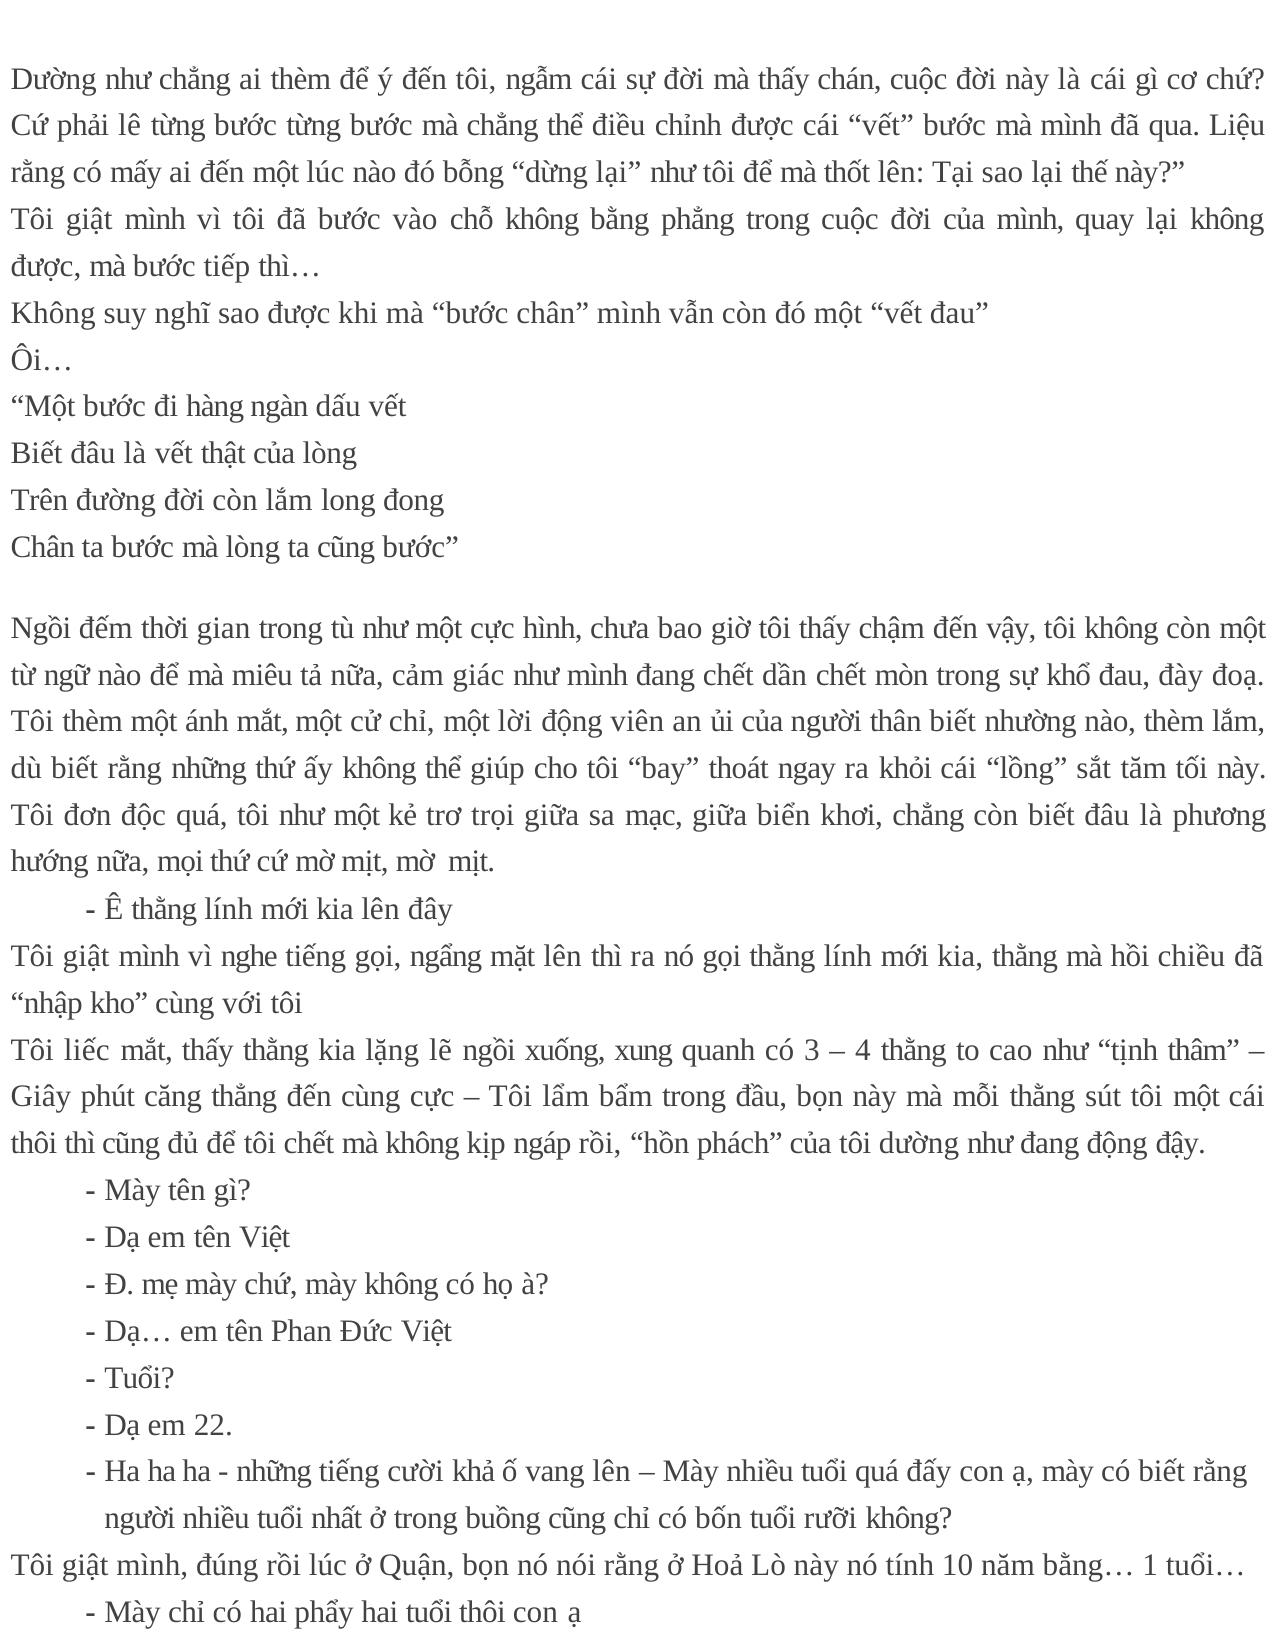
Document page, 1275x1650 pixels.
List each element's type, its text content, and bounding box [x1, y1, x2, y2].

list Dạ… em tên Phan Đức Việt [85, 1312, 1275, 1348]
text Ôi… [10, 341, 1275, 377]
list Mày chỉ có hai phẩy hai tuổi thôi con ạ [85, 1593, 1275, 1629]
text Tôi giật mình vì nghe tiếng gọi, ngẩng mặt lên thì ra nó gọi thằng lính mới kia, thằng mà hồi chiều đã “nhập kho” cùng với tôi [10, 937, 1265, 1020]
text Không suy nghĩ sao được khi mà “bước chân” mình vẫn còn đó một “vết đau” [10, 294, 1275, 330]
list Dạ em 22. [85, 1406, 1275, 1442]
text Tôi giật mình vì tôi đã bước vào chỗ không bằng phẳng trong cuộc đời của mình, quay lại không được, mà bước tiếp thì… [10, 200, 1265, 283]
text “Một bước đi hàng ngàn dấu vết Biết đâu là vết thật của lòng [10, 388, 429, 470]
list Mày tên gì? [85, 1171, 1275, 1207]
list Ê thằng lính mới kia lên đây [85, 890, 1275, 926]
list Tuổi? [85, 1359, 1275, 1395]
list Đ. mẹ mày chứ, mày không có họ à? [85, 1265, 1275, 1301]
text Ngồi đếm thời gian trong tù như một cực hình, chưa bao giờ tôi thấy chậm đến vậy, tôi không còn một từ ngữ nào để mà miêu tả nữa, cảm giác như mình đang chết dần chết mòn trong sự khổ đau, đày đoạ. Tôi thèm một ánh mắt, một cử chỉ, một lời động viên an ủi của người thân biết nhường nào, thèm lắm, dù biết rằng những thứ ấy không thể giúp cho tôi “bay” thoát ngay ra khỏi cái “lồng” sắt tăm tối này. Tôi đơn độc quá, tôi như một kẻ trơ trọi giữa sa mạc, giữa biển khơi, chẳng còn biết đâu là phương hướng nữa, mọi thứ cứ mờ mịt, mờ mịt. [10, 609, 1266, 879]
list Ha ha ha - những tiếng cười khả ố vang lên – Mày nhiều tuổi quá đấy con ạ, mày có biết rằng người nhiều tuổi nhất ở trong buồng cũng chỉ có bốn tuổi rưỡi không? [85, 1453, 1266, 1535]
text Tôi giật mình, đúng rồi lúc ở Quận, bọn nó nói rằng ở Hoả Lò này nó tính 10 năm bằng… 1 tuổi… [10, 1546, 1275, 1582]
text Tôi liếc mắt, thấy thằng kia lặng lẽ ngồi xuống, xung quanh có 3 – 4 thằng to cao như “tịnh thâm” – Giây phút căng thẳng đến cùng cực – Tôi lẩm bẩm trong đầu, bọn này mà mỗi thằng sút tôi một cái thôi thì cũng đủ để tôi chết mà không kịp ngáp rồi, “hồn phách” của tôi dường như đang động đậy. [10, 1031, 1265, 1160]
text Trên đường đời còn lắm long đong Chân ta bước mà lòng ta cũng bước” [10, 481, 505, 564]
list Dạ em tên Việt [85, 1218, 1275, 1254]
text Dường như chẳng ai thèm để ý đến tôi, ngẫm cái sự đời mà thấy chán, cuộc đời này là cái gì cơ chứ? Cứ phải lê từng bước từng bước mà chẳng thể điều chỉnh được cái “vết” bước mà mình đã qua. Liệu rằng có mấy ai đến một lúc nào đó bỗng “dừng lại” như tôi để mà thốt lên: Tại sao lại thế này?” [10, 60, 1266, 189]
